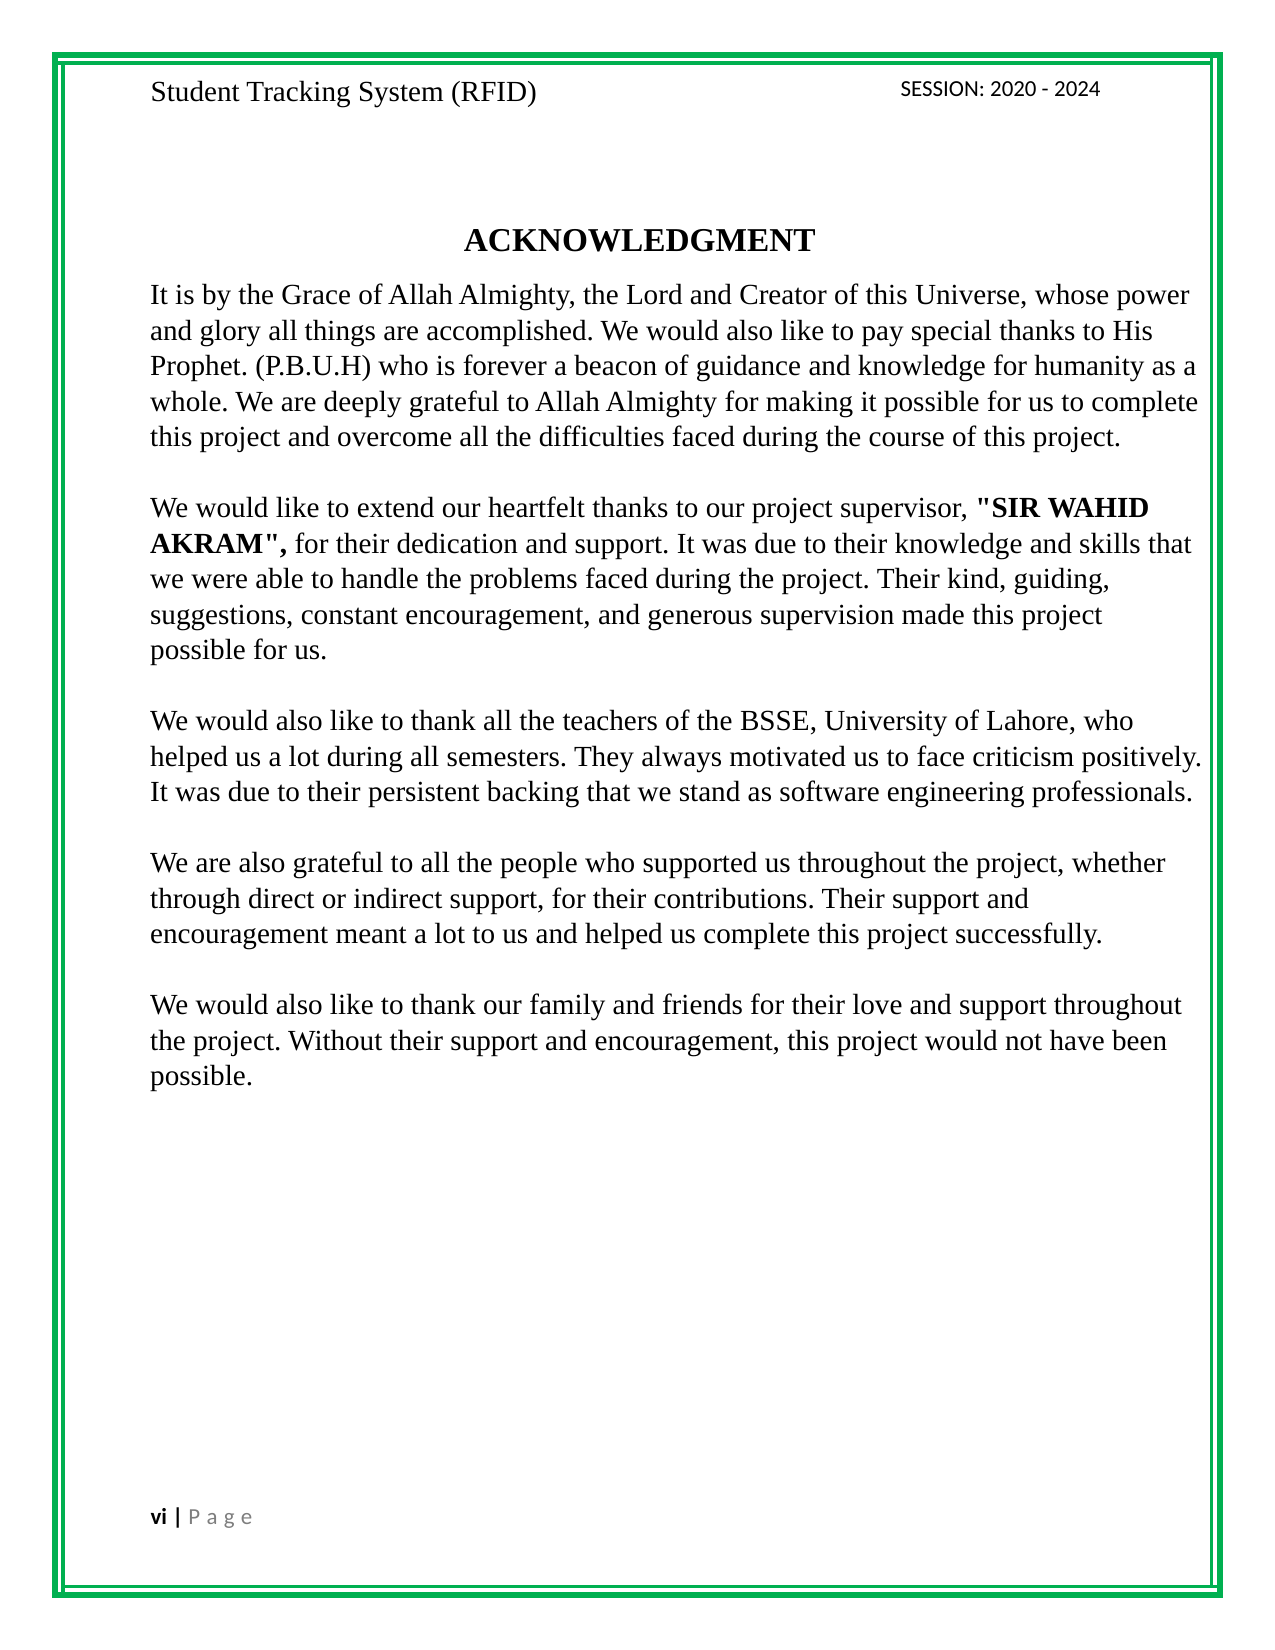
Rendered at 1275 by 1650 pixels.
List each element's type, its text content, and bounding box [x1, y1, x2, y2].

text ACKNOWLEDGMENT [75, 220, 1204, 258]
list We would also like to thank all the teachers of the BSSE, University of Lahore, who helped us a lot during all semesters. They always motivated us to face criticism positively. It was due to their persistent backing that we stand as software engineering professionals. [150, 703, 1204, 808]
list We are also grateful to all the people who supported us throughout the project, whether through direct or indirect support, for their contributions. Their support and encouragement meant a lot to us and helped us complete this project successfully. [150, 845, 1204, 950]
list It is by the Grace of Allah Almighty, the Lord and Creator of this Universe, whose power and glory all things are accomplished. We would also like to pay special thanks to His Prophet. (P.B.U.H) who is forever a beacon of guidance and knowledge for humanity as a whole. We are deeply grateful to Allah Almighty for making it possible for us to complete this project and overcome all the difficulties faced during the course of this project. [150, 277, 1204, 453]
list We would like to extend our heartfelt thanks to our project supervisor, "SIR WAHID AKRAM", for their dedication and support. It was due to their knowledge and skills that we were able to handle the problems faced during the project. Their kind, guiding, suggestions, constant encouragement, and generous supervision made this project possible for us. [150, 490, 1204, 666]
list We would also like to thank our family and friends for their love and support throughout the project. Without their support and encouragement, this project would not have been possible. [150, 987, 1204, 1092]
